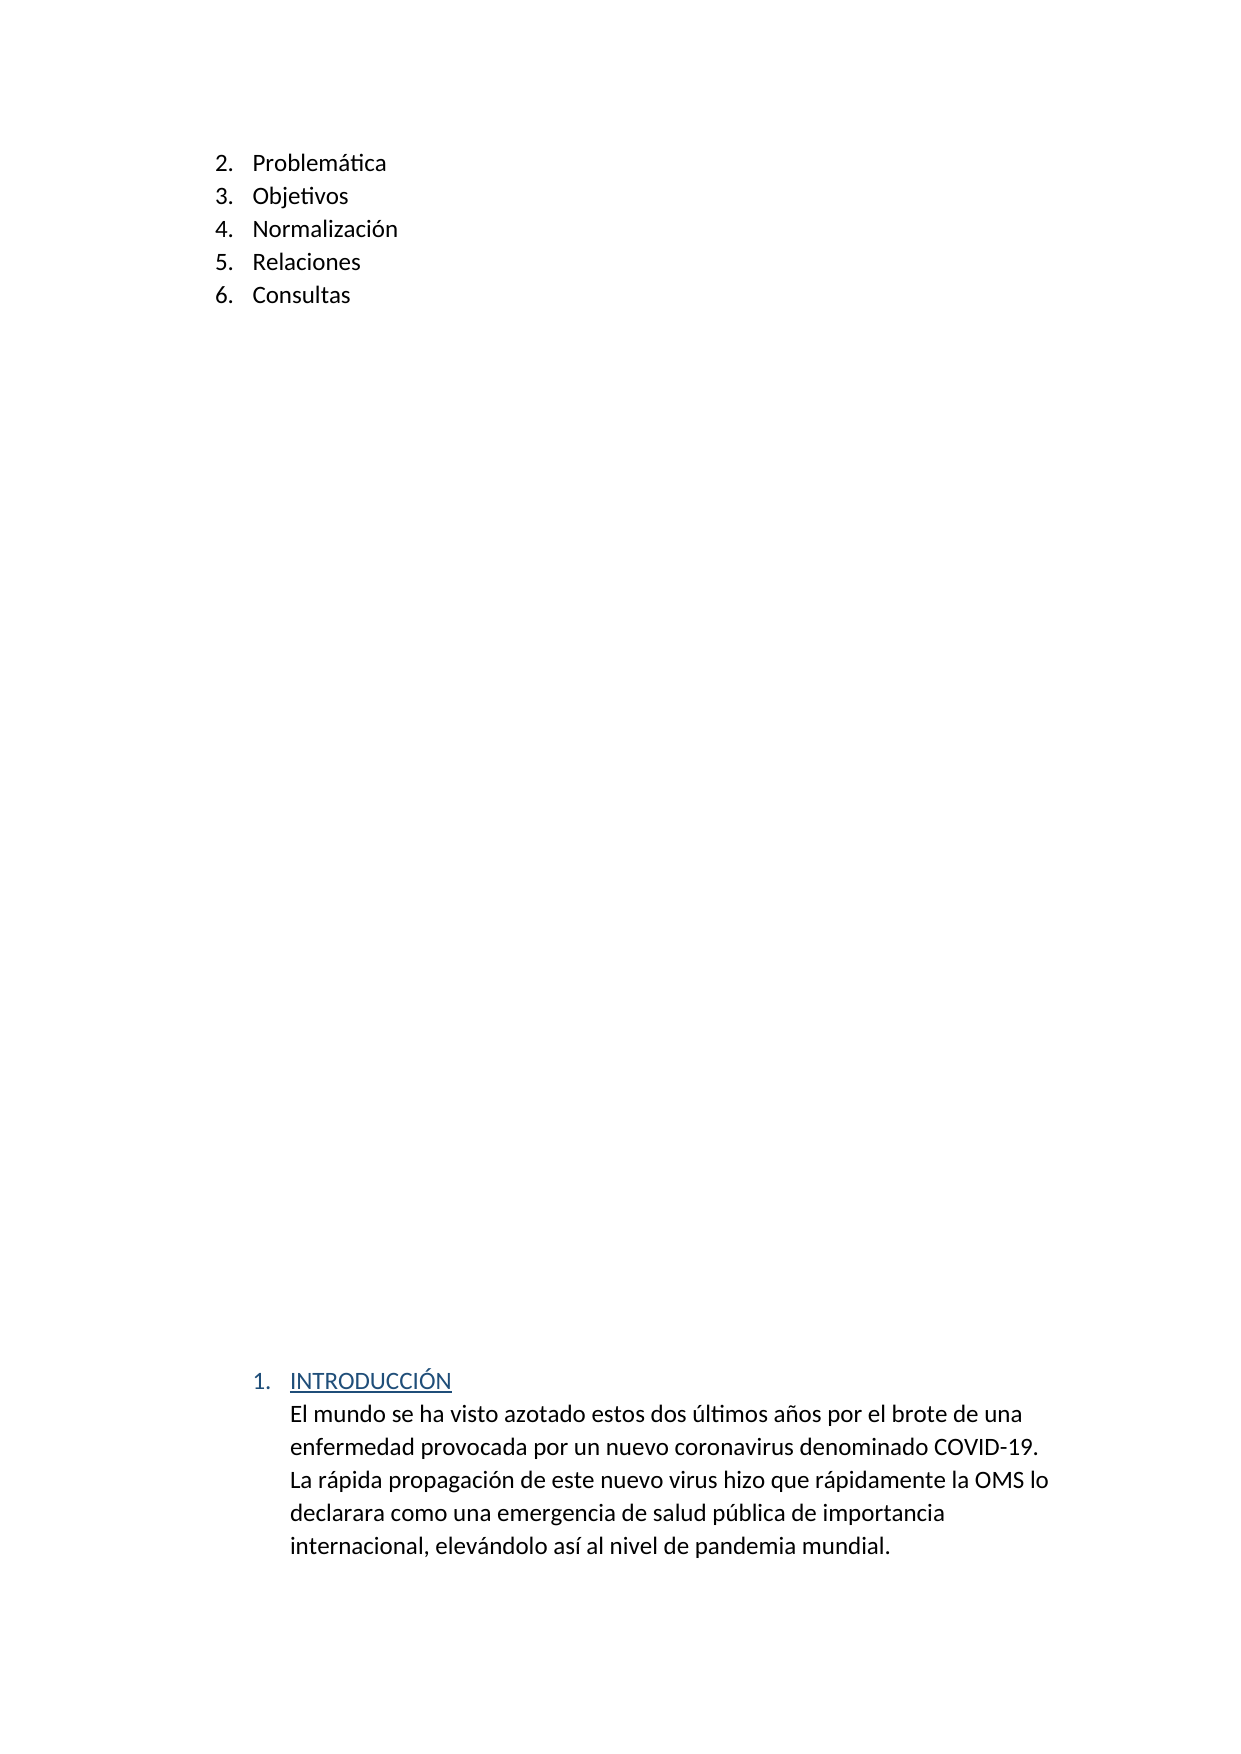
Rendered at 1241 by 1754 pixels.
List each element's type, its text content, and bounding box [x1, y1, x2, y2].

list INTRODUCCIÓN [252, 1366, 1063, 1396]
list Relaciones [215, 246, 1063, 277]
list Normalización [215, 213, 1063, 244]
list Objetivos [215, 181, 1063, 211]
list Consultas [215, 279, 1063, 310]
list Problemática [215, 148, 1063, 178]
